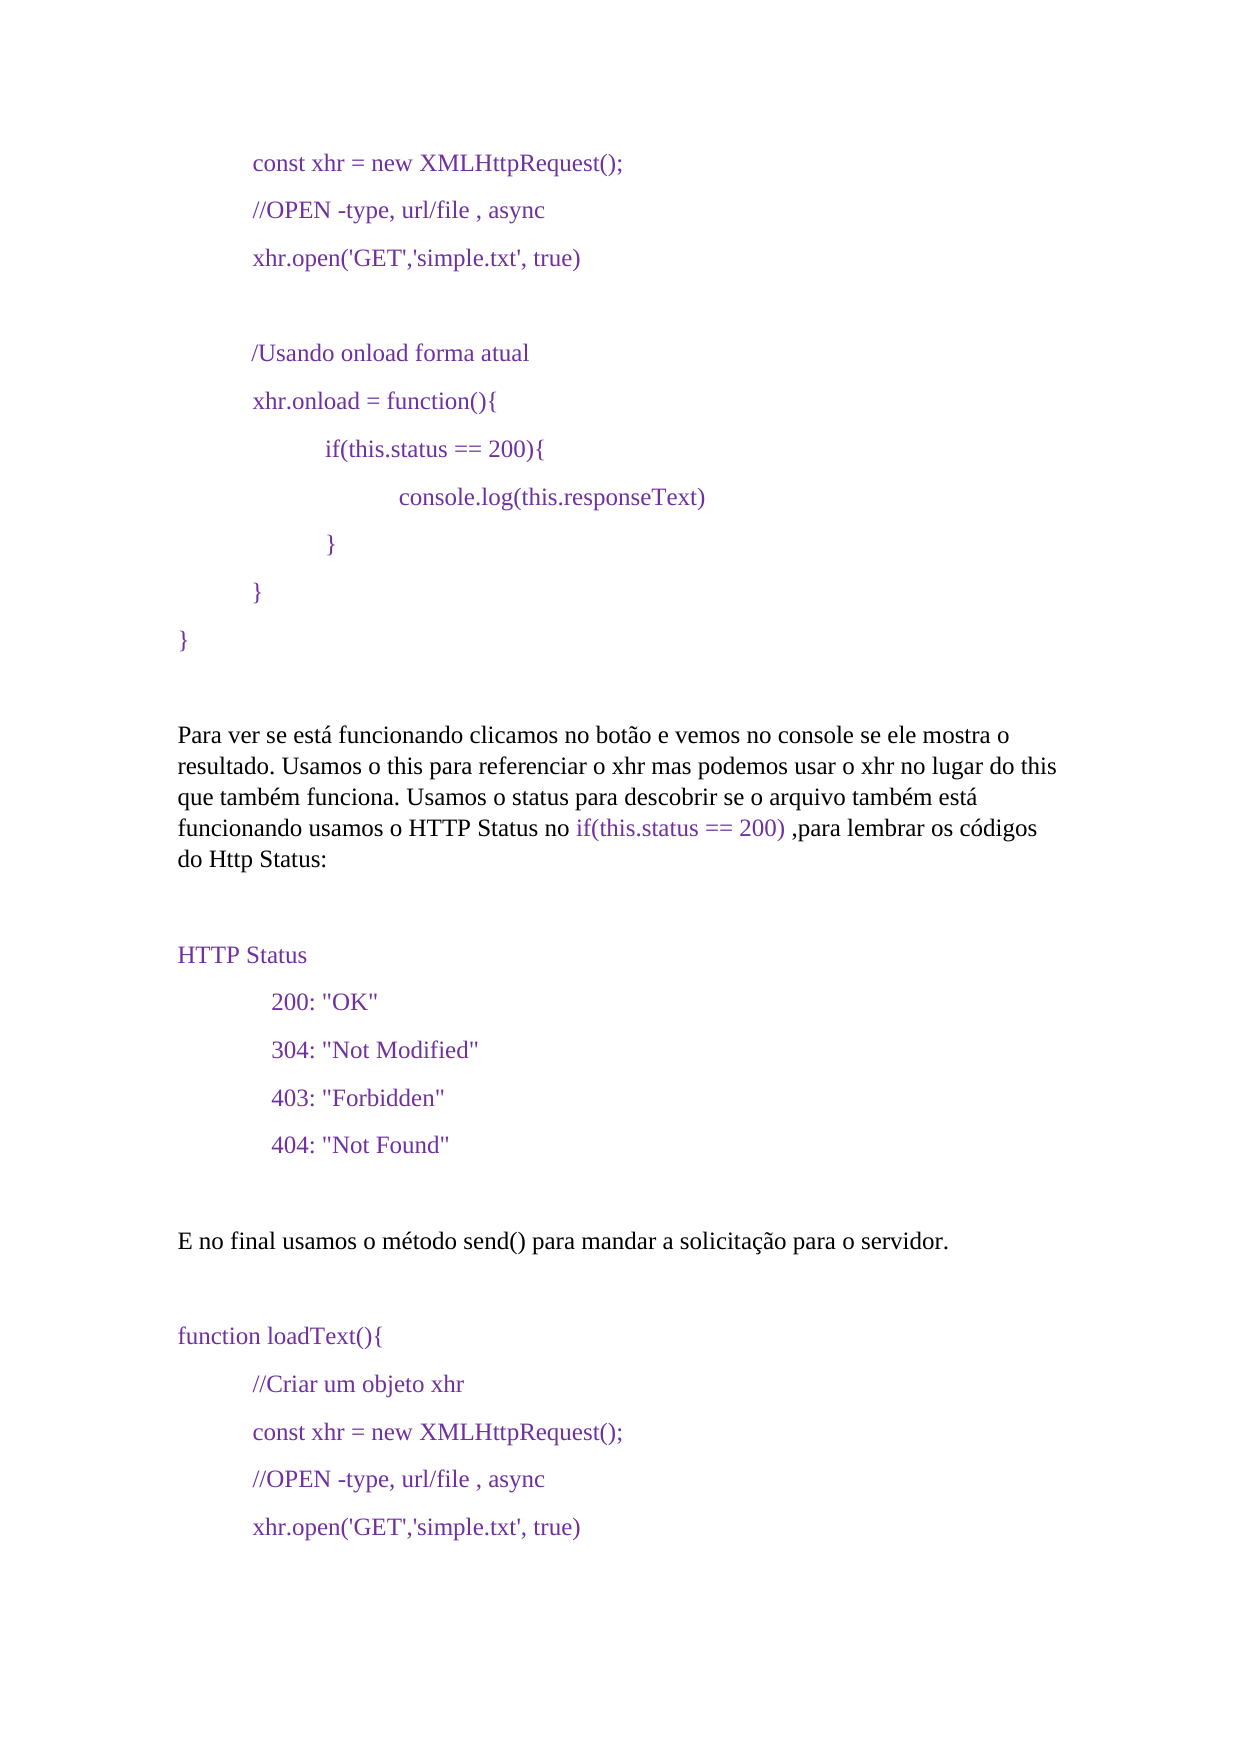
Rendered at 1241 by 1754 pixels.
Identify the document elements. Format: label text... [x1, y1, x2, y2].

text Para ver se está funcionando clicamos no botão e vemos no console se ele mostra o resultado. Usamos o this para referenciar o xhr mas podemos usar o xhr no lugar do this que também funciona. Usamos o status para descobrir se o arquivo também está funcionando usamos o HTTP Status no if(this.status == 200) ,para lembrar os códigos do Http Status: [177, 720, 1063, 873]
text if(this.status == 200){ [177, 434, 1063, 463]
text xhr.onload = function(){ [177, 386, 1063, 415]
text //OPEN -type, url/file , async [177, 195, 1063, 224]
text //Criar um objeto xhr [177, 1369, 1063, 1398]
text console.log(this.responseText) [325, 482, 1063, 510]
text HTTP Status [177, 940, 1063, 968]
text } [177, 577, 1063, 606]
text //OPEN -type, url/file , async [177, 1464, 1063, 1493]
text 403: "Forbidden" [177, 1083, 1063, 1112]
text 404: "Not Found" [177, 1131, 1063, 1159]
text const xhr = new XMLHttpRequest(); [177, 1417, 1063, 1446]
text function loadText(){ [177, 1321, 1063, 1350]
text 304: "Not Modified" [177, 1035, 1063, 1064]
text /Usando onload forma atual [177, 338, 1063, 367]
text xhr.open('GET','simple.txt', true) [177, 1512, 1063, 1541]
text } [251, 529, 1063, 558]
text } [177, 625, 1063, 653]
text E no final usamos o método send() para mandar a solicitação para o servidor. [177, 1226, 1063, 1255]
text const xhr = new XMLHttpRequest(); [177, 148, 1063, 176]
text 200: "OK" [177, 987, 1063, 1016]
text xhr.open('GET','simple.txt', true) [177, 243, 1063, 272]
